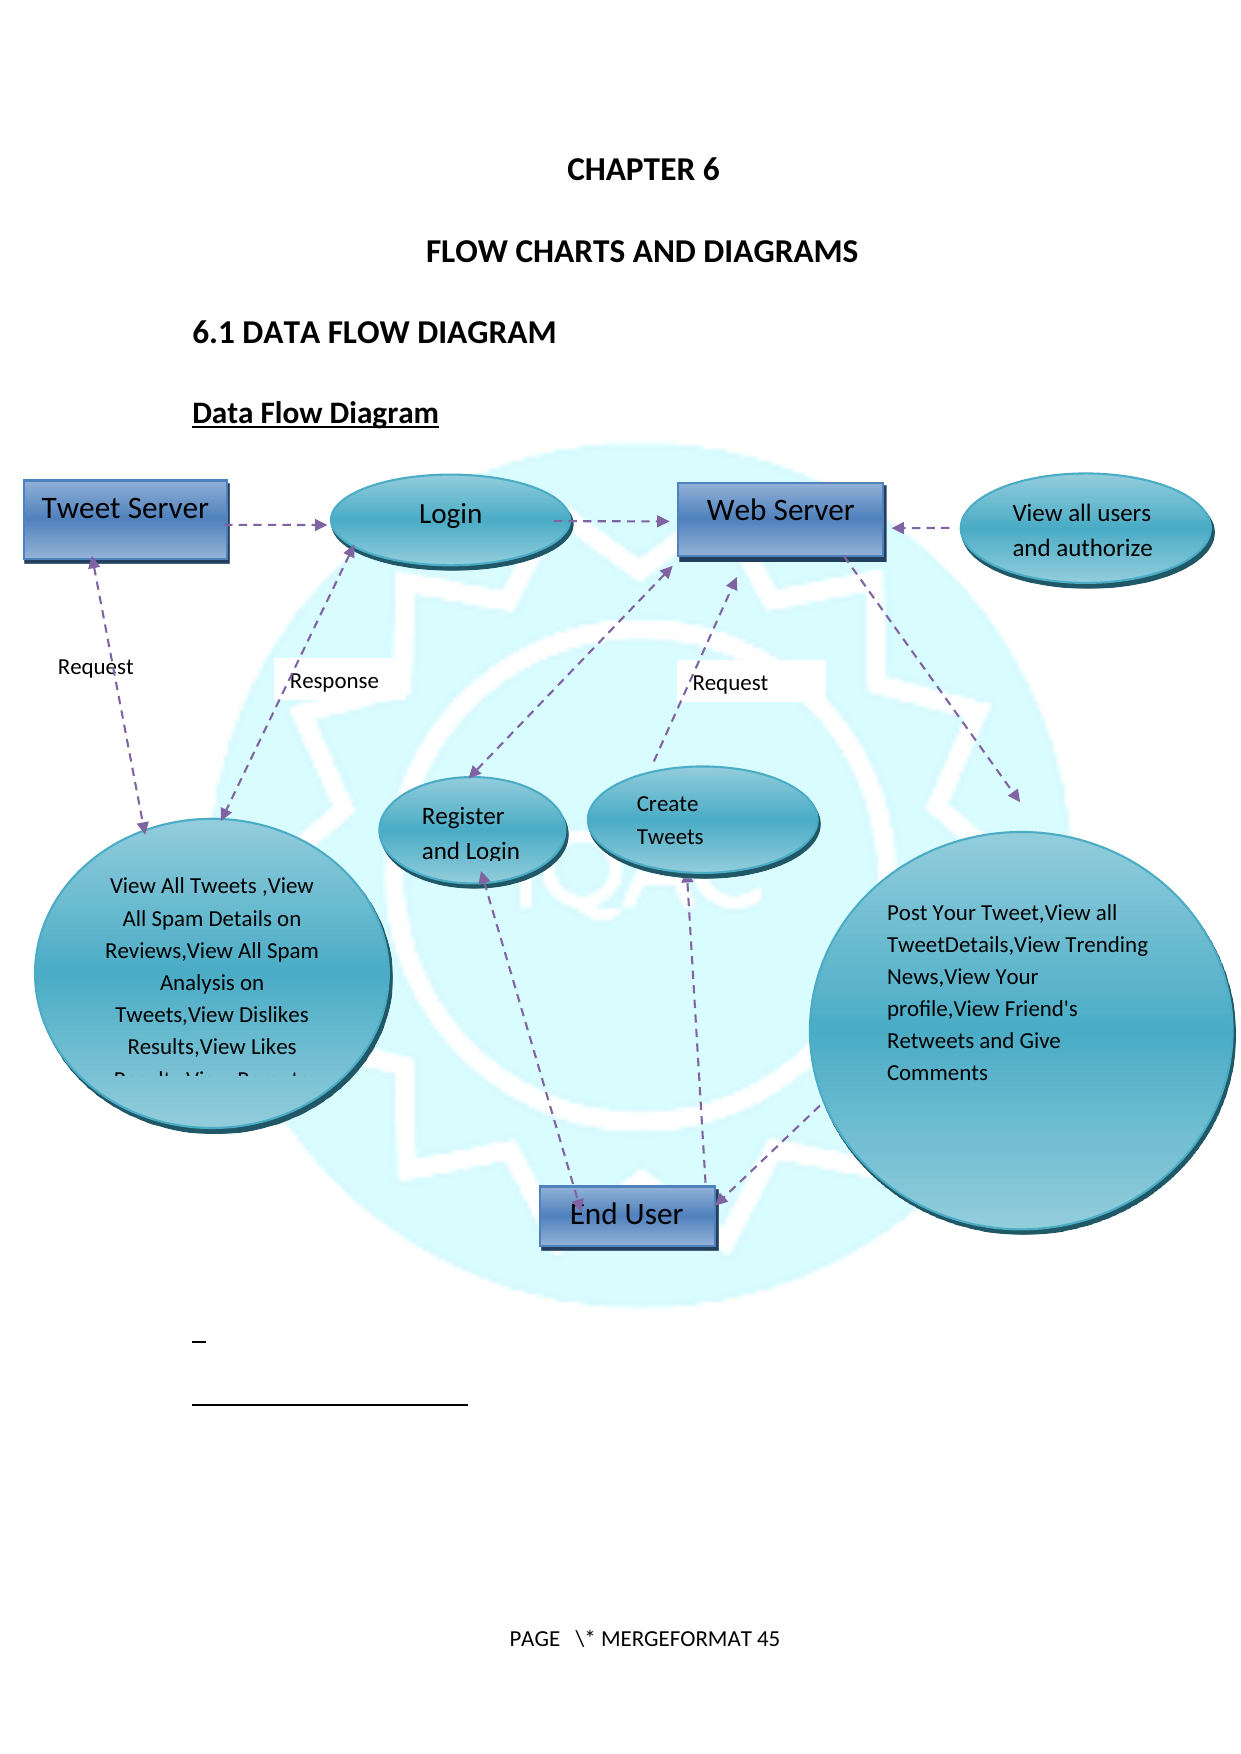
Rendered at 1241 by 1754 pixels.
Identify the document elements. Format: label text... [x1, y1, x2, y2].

text CHAPTER 6 [192, 148, 1092, 188]
text 6.1 DATA FLOW DIAGRAM [192, 311, 1092, 352]
text Data Flow Diagram [192, 393, 1092, 431]
text FLOW CHARTS AND DIAGRAMS [192, 229, 1092, 270]
